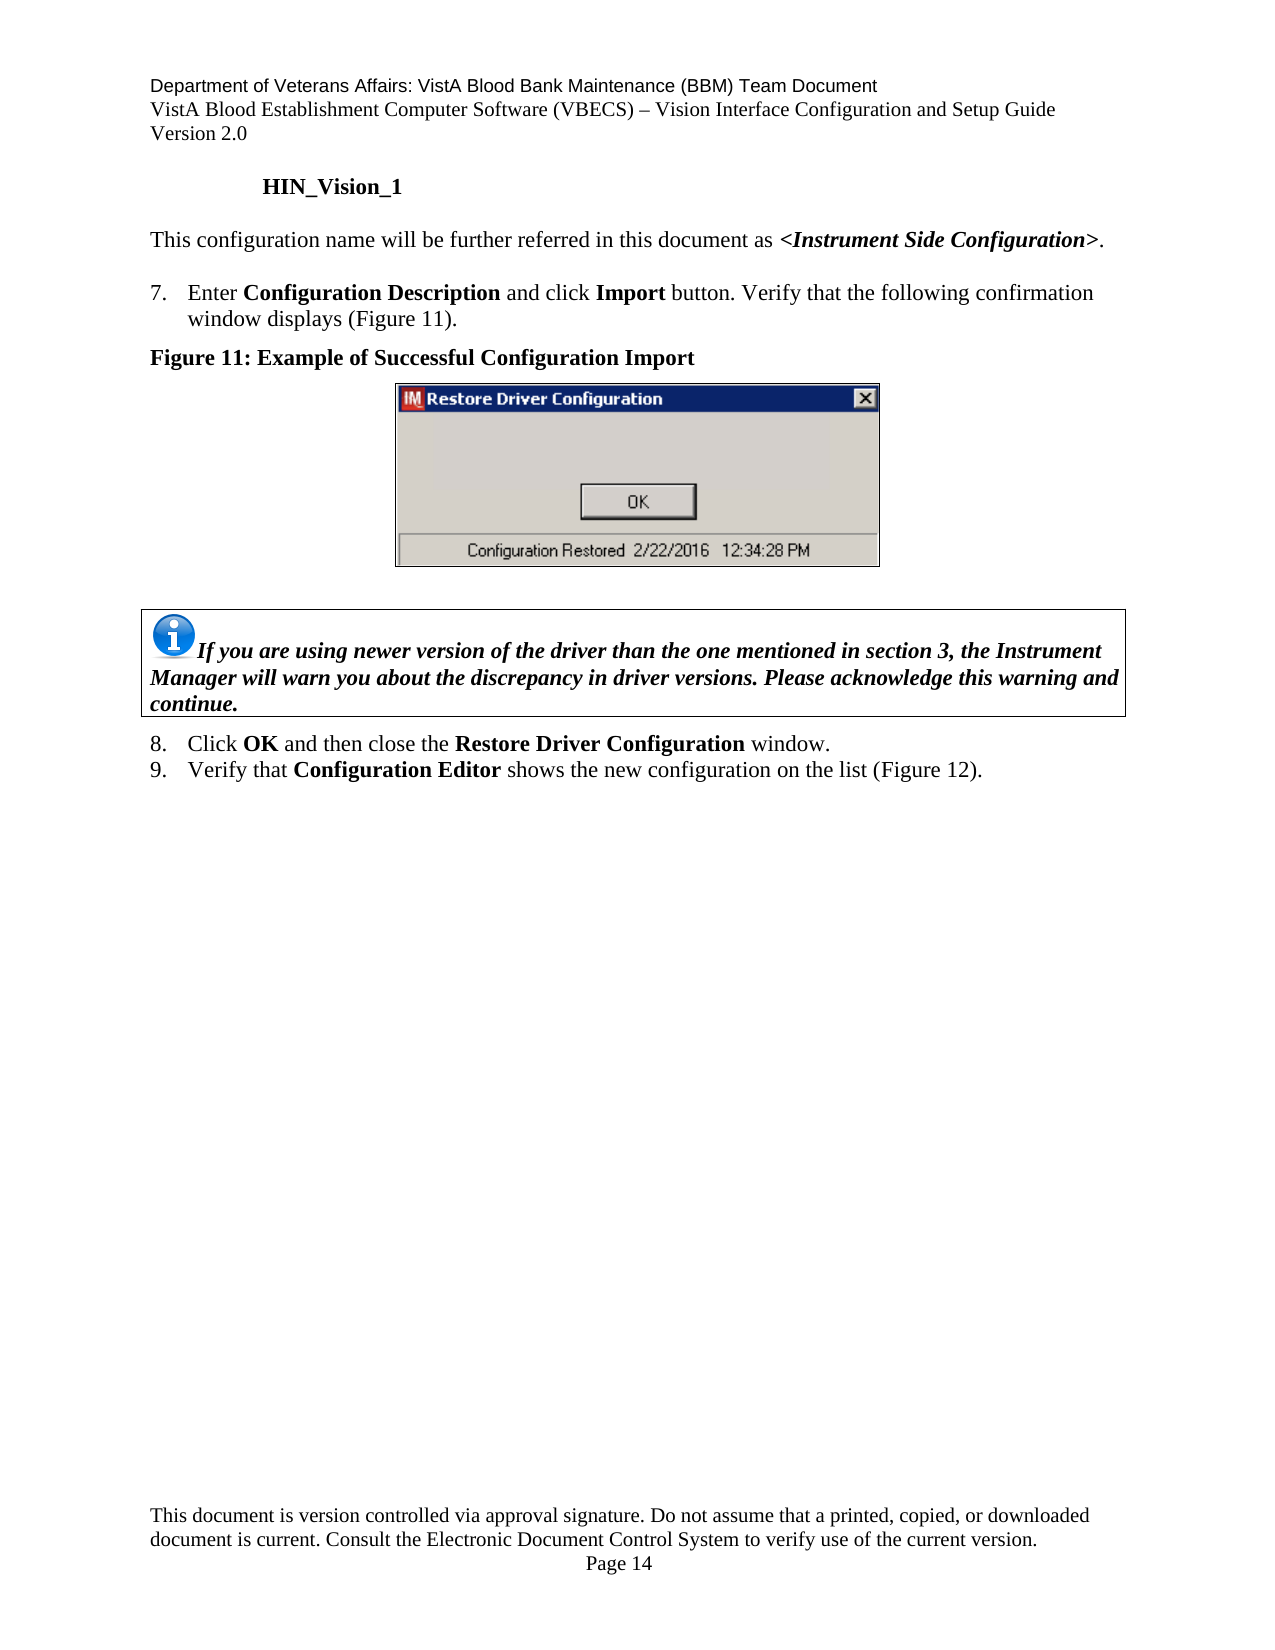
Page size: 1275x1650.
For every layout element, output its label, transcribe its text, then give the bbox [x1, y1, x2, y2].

text This configuration name will be further referred in this document as <Instrument Side Configuration>. [150, 226, 1125, 252]
text HIN_Vision_1 [262, 173, 1125, 200]
text If you are using newer version of the driver than the one mentioned in section 3, the Instrument Manager will warn you about the discrepancy in driver versions. Please acknowledge this warning and continue. [142, 610, 1125, 716]
picture [396, 384, 879, 566]
list Click OK and then close the Restore Driver Configuration window. [150, 730, 1125, 756]
list Enter Configuration Description and click Import button. Verify that the following confirmation window displays (Figure 11). [150, 279, 1125, 332]
list Verify that Configuration Editor shows the new configuration on the list (Figure 12). [150, 756, 1125, 782]
text Figure 11: Example of Successful Configuration Import [150, 344, 1125, 370]
picture [150, 611, 197, 659]
